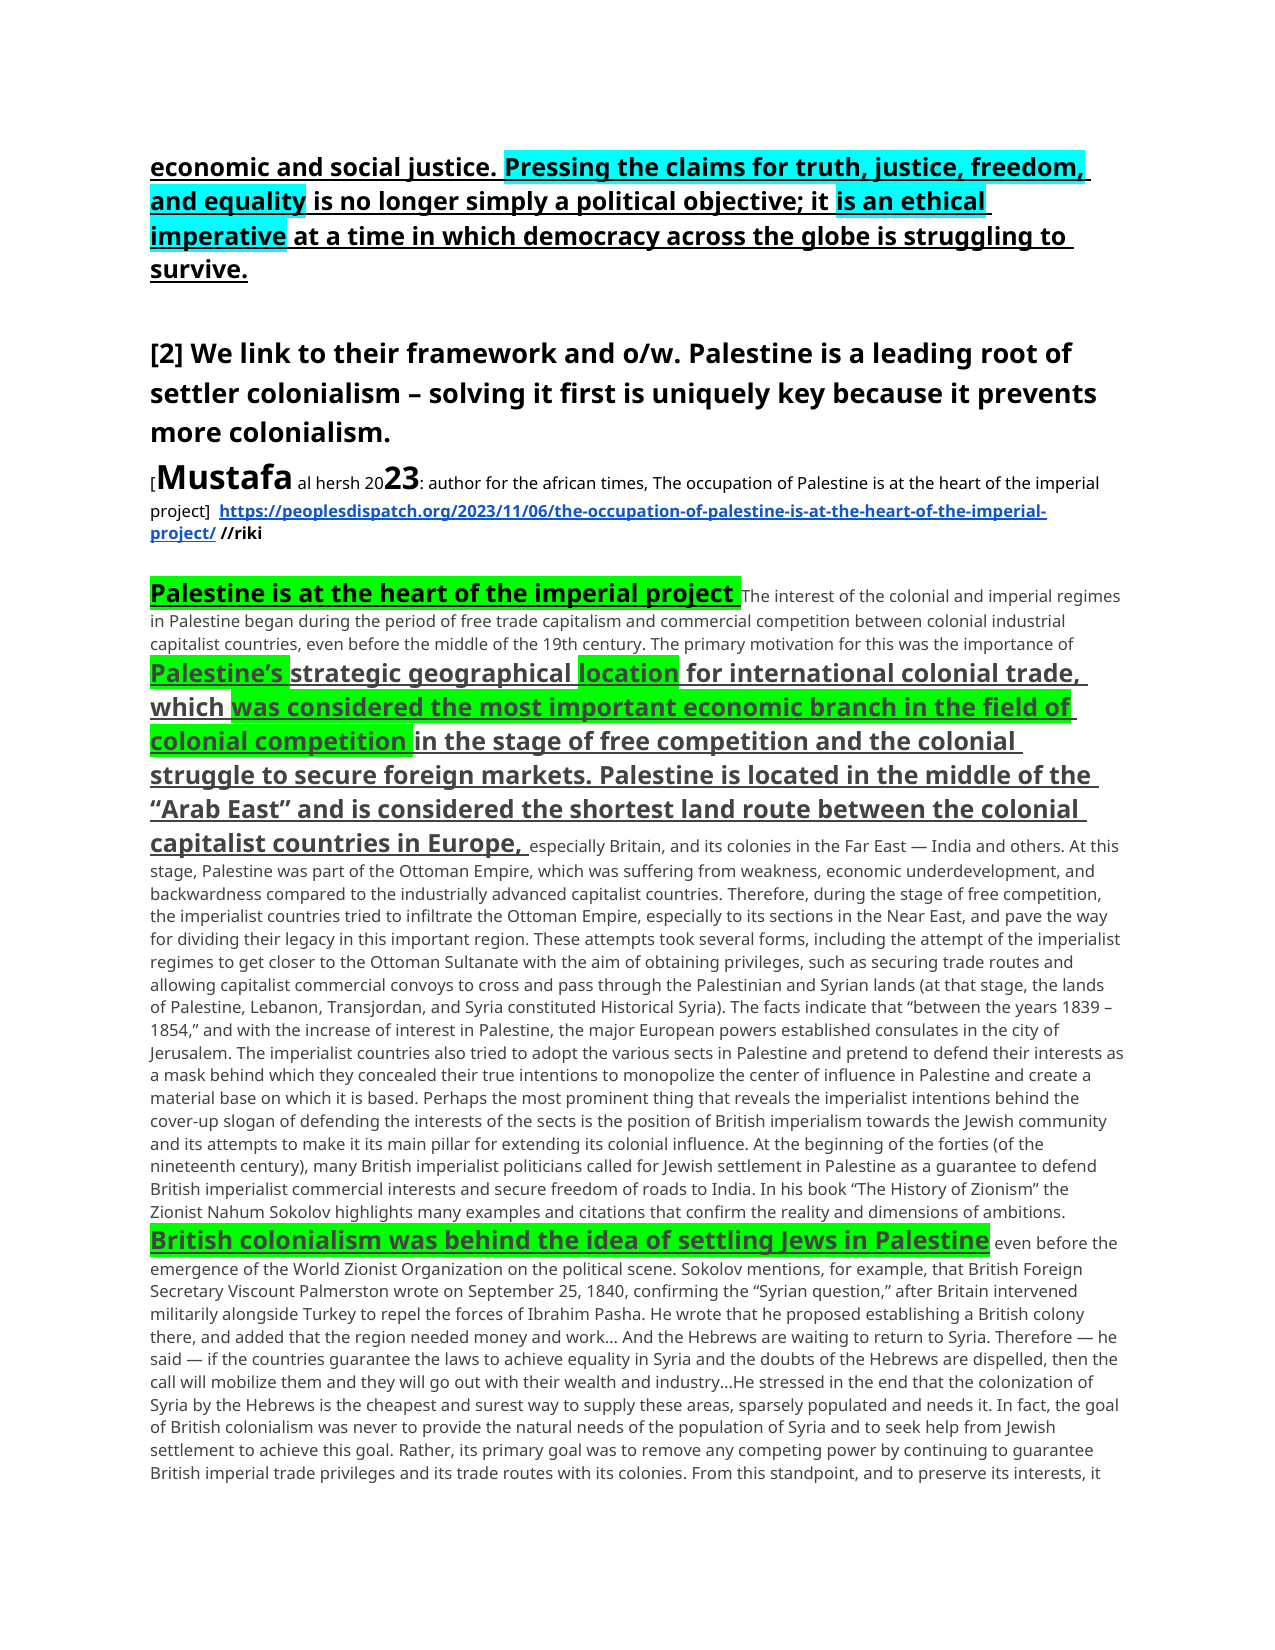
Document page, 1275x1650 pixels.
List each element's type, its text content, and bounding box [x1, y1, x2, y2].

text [150, 150, 1125, 286]
subtitle [Mustafa al hersh 2023: author for the african times, The occupation of Palestine is at the heart of the imperial project] https://peoplesdispatch.org/2023/11/06/the-occupation-of-palestine-is-at-the-heart-of-the-imperial-project/ //riki [150, 454, 1125, 544]
subtitle [2] We link to their framework and o/w. Palestine is a leading root of settler colonialism – solving it first is uniquely key because it prevents more colonialism. [150, 334, 1125, 451]
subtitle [150, 576, 1125, 1484]
